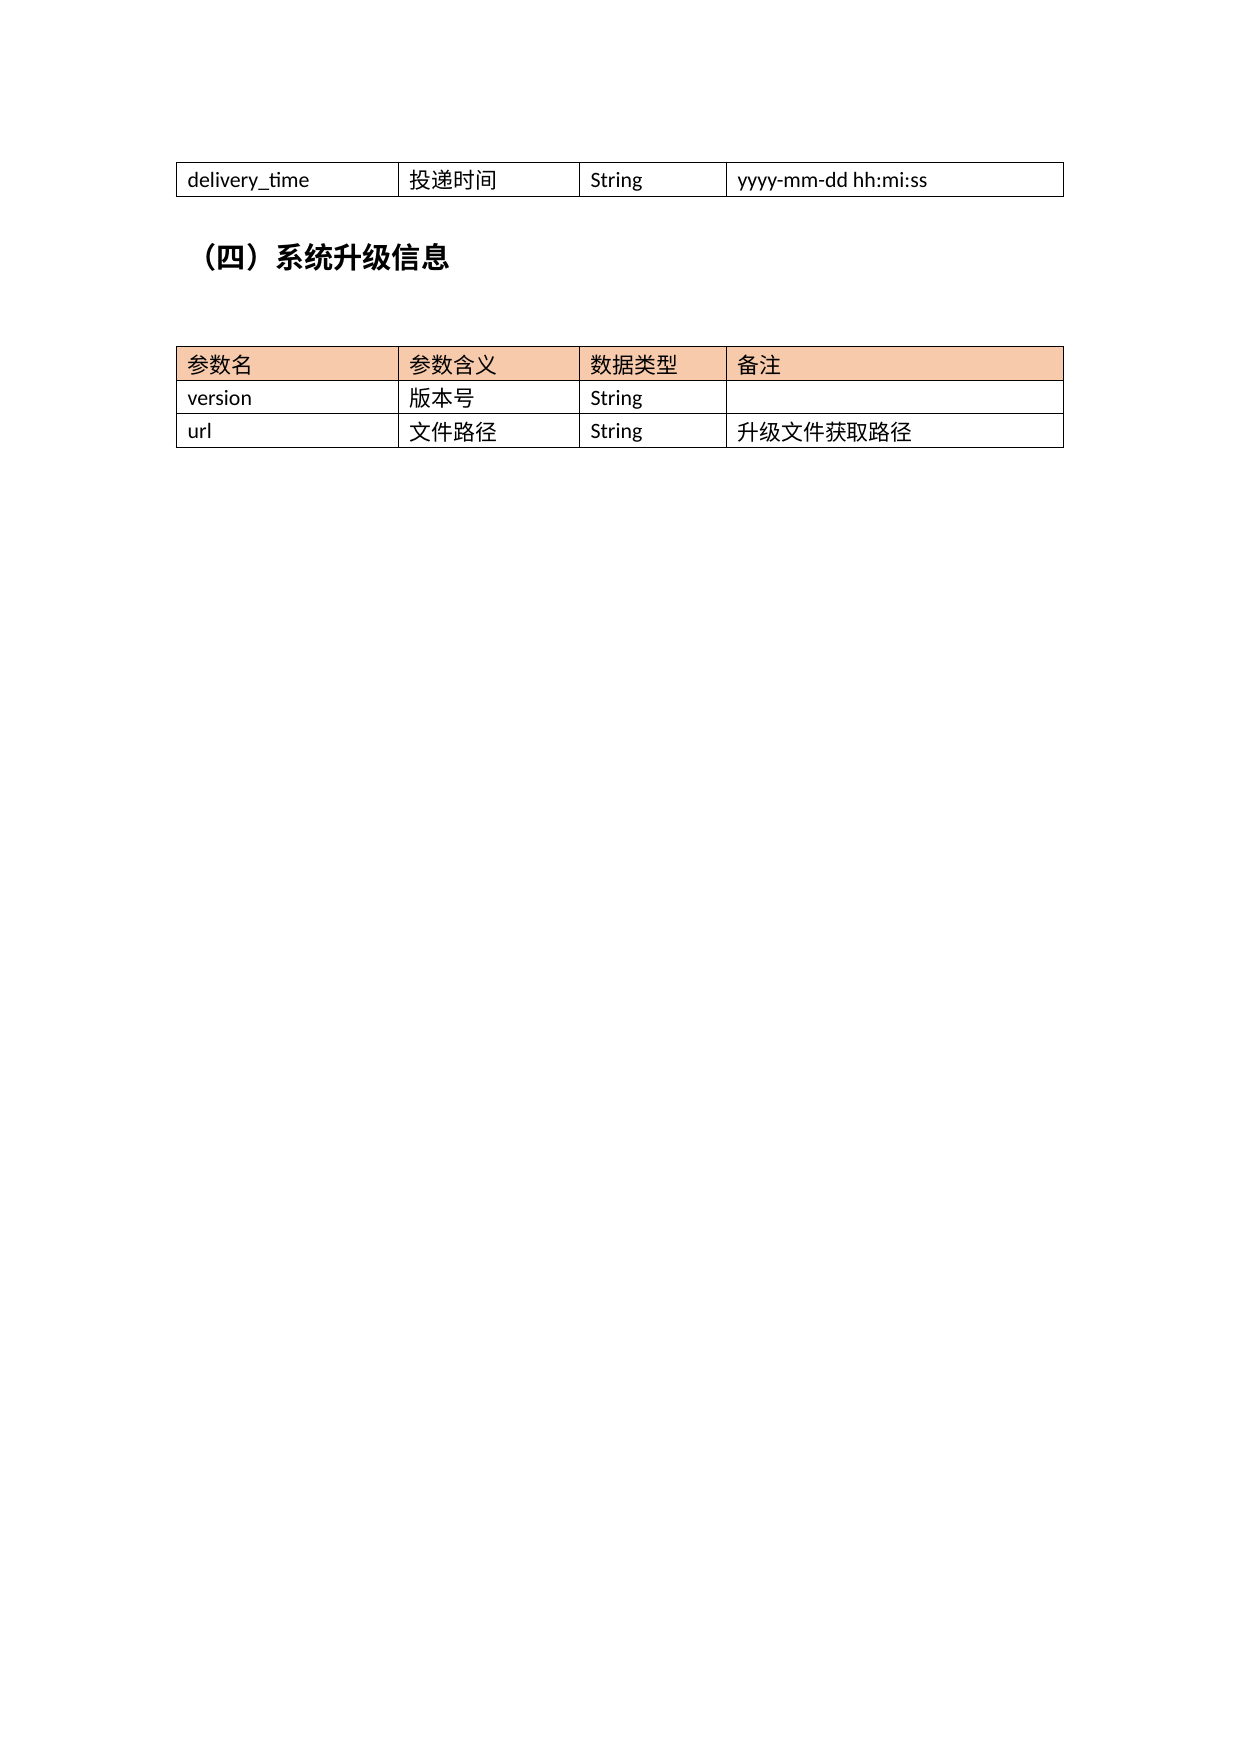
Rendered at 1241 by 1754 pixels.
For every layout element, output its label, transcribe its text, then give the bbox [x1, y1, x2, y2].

table_cell String [580, 414, 726, 447]
table_cell version [177, 381, 398, 413]
table_header 参数含义 [399, 347, 579, 380]
subtitle 系统升级信息 [187, 224, 1053, 289]
table_cell 文件路径 [399, 414, 579, 447]
table_header 备注 [727, 347, 1063, 380]
table_header 数据类型 [580, 347, 726, 380]
table_cell yyyy-mm-dd hh:mi:ss [727, 163, 1063, 196]
table_cell [727, 381, 1063, 413]
table_cell String [580, 163, 726, 196]
table_cell 版本号 [399, 381, 579, 413]
table_cell 升级文件获取路径 [727, 414, 1063, 447]
table_header 参数名 [177, 347, 398, 380]
table_cell url [177, 414, 398, 447]
table_cell String [580, 381, 726, 413]
table_cell delivery_time [177, 163, 398, 196]
table_cell 投递时间 [399, 163, 579, 196]
